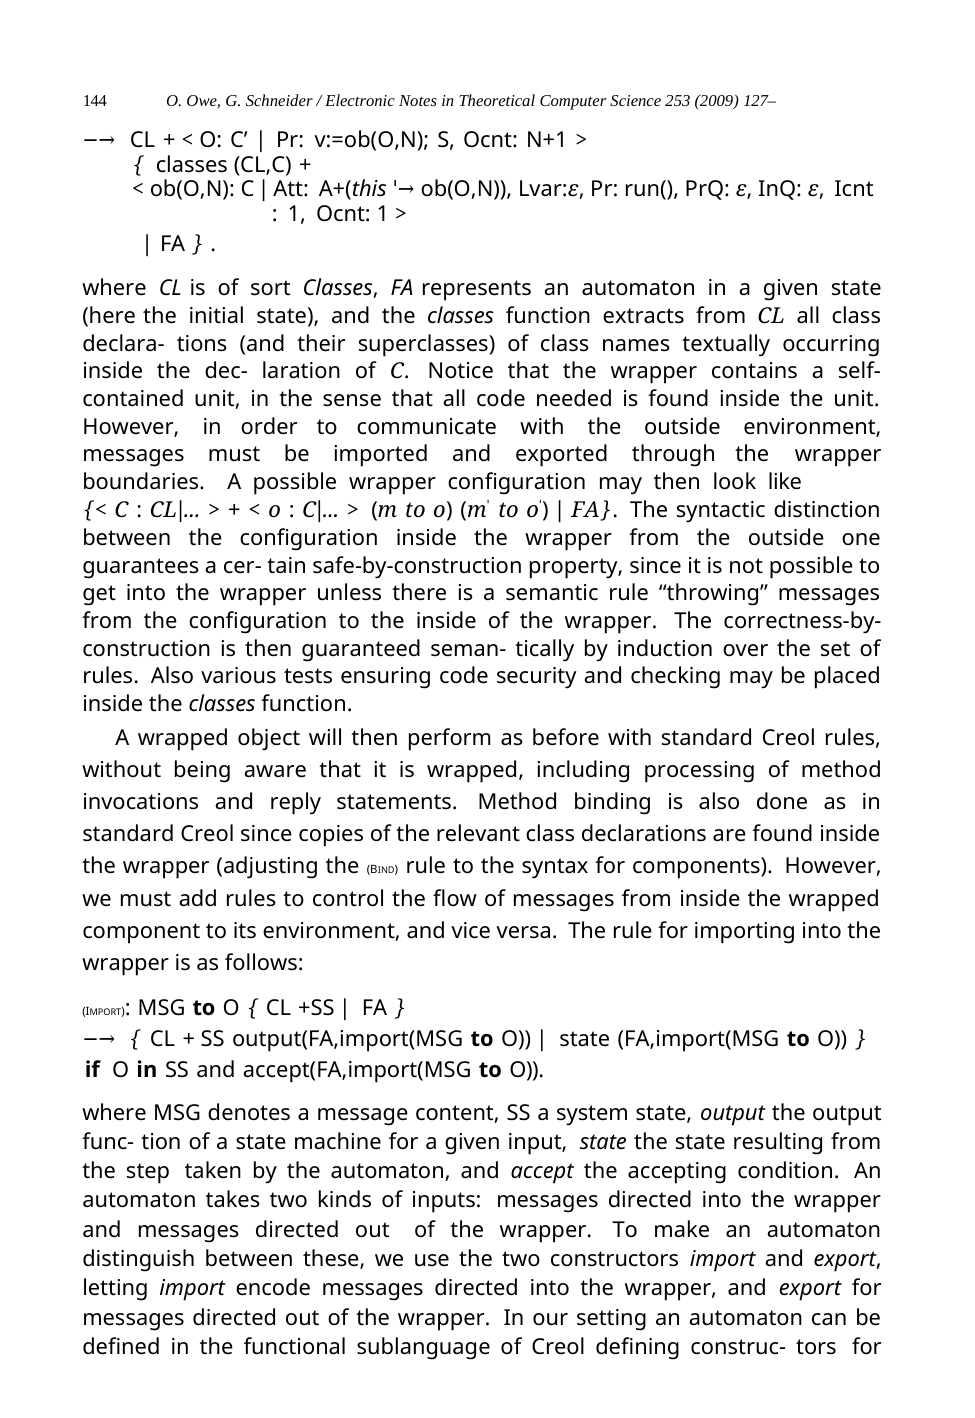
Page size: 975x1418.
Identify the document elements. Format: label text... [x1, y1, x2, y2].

text −→ CL + < O: C’ | Pr: v:=ob(O,N); S, Ocnt: N+1 > [82, 124, 904, 154]
text { classes (CL,C) + [132, 156, 904, 176]
text −→ { CL + SS output(FA,import(MSG to O)) | state (FA,import(MSG to O)) } [82, 1023, 904, 1053]
text {< C : CL|... > + < o : C|... > (m to o) (m' to o') | FA}. The syntactic distinction between the configuration inside the wrapper from the outside one guarantees a cer- tain safe-by-construction property, since it is not possible to get into the wrapper unless there is a semantic rule “throwing” messages from the configuration to the inside of the wrapper. The correctness-by-construction is then guaranteed seman- tically by induction over the set of rules. Also various tests ensuring code security and checking may be placed inside the classes function. [82, 496, 882, 717]
text | FA } . [143, 228, 904, 258]
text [82, 1097, 882, 1361]
text A wrapped object will then perform as before with standard Creol rules, without being aware that it is wrapped, including processing of method invocations and reply statements. Method binding is also done as in standard Creol since copies of the relevant class declarations are found inside the wrapper (adjusting the (Bind) rule to the syntax for components). However, we must add rules to control the flow of messages from inside the wrapped component to its environment, and vice versa. The rule for importing into the wrapper is as follows: [82, 722, 882, 977]
text where CL is of sort Classes, FA represents an automaton in a given state (here the initial state), and the classes function extracts from CL all class declara- tions (and their superclasses) of class names textually occurring inside the dec- laration of C. Notice that the wrapper contains a self-contained unit, in the sense that all code needed is found inside the unit. However, in order to communicate with the outside environment, messages must be imported and exported through the wrapper boundaries. A possible wrapper configuration may then look like [82, 273, 882, 495]
text (Import): MSG to O { CL +SS | FA } [82, 992, 904, 1022]
text if O in SS and accept(FA,import(MSG to O)). [84, 1054, 904, 1083]
text < ob(O,N): C | Att: A+(this '→ ob(O,N)), Lvar:ε, Pr: run(), PrQ: ε, InQ: ε, Icnt : 1, Ocnt: 1 > [132, 176, 876, 227]
